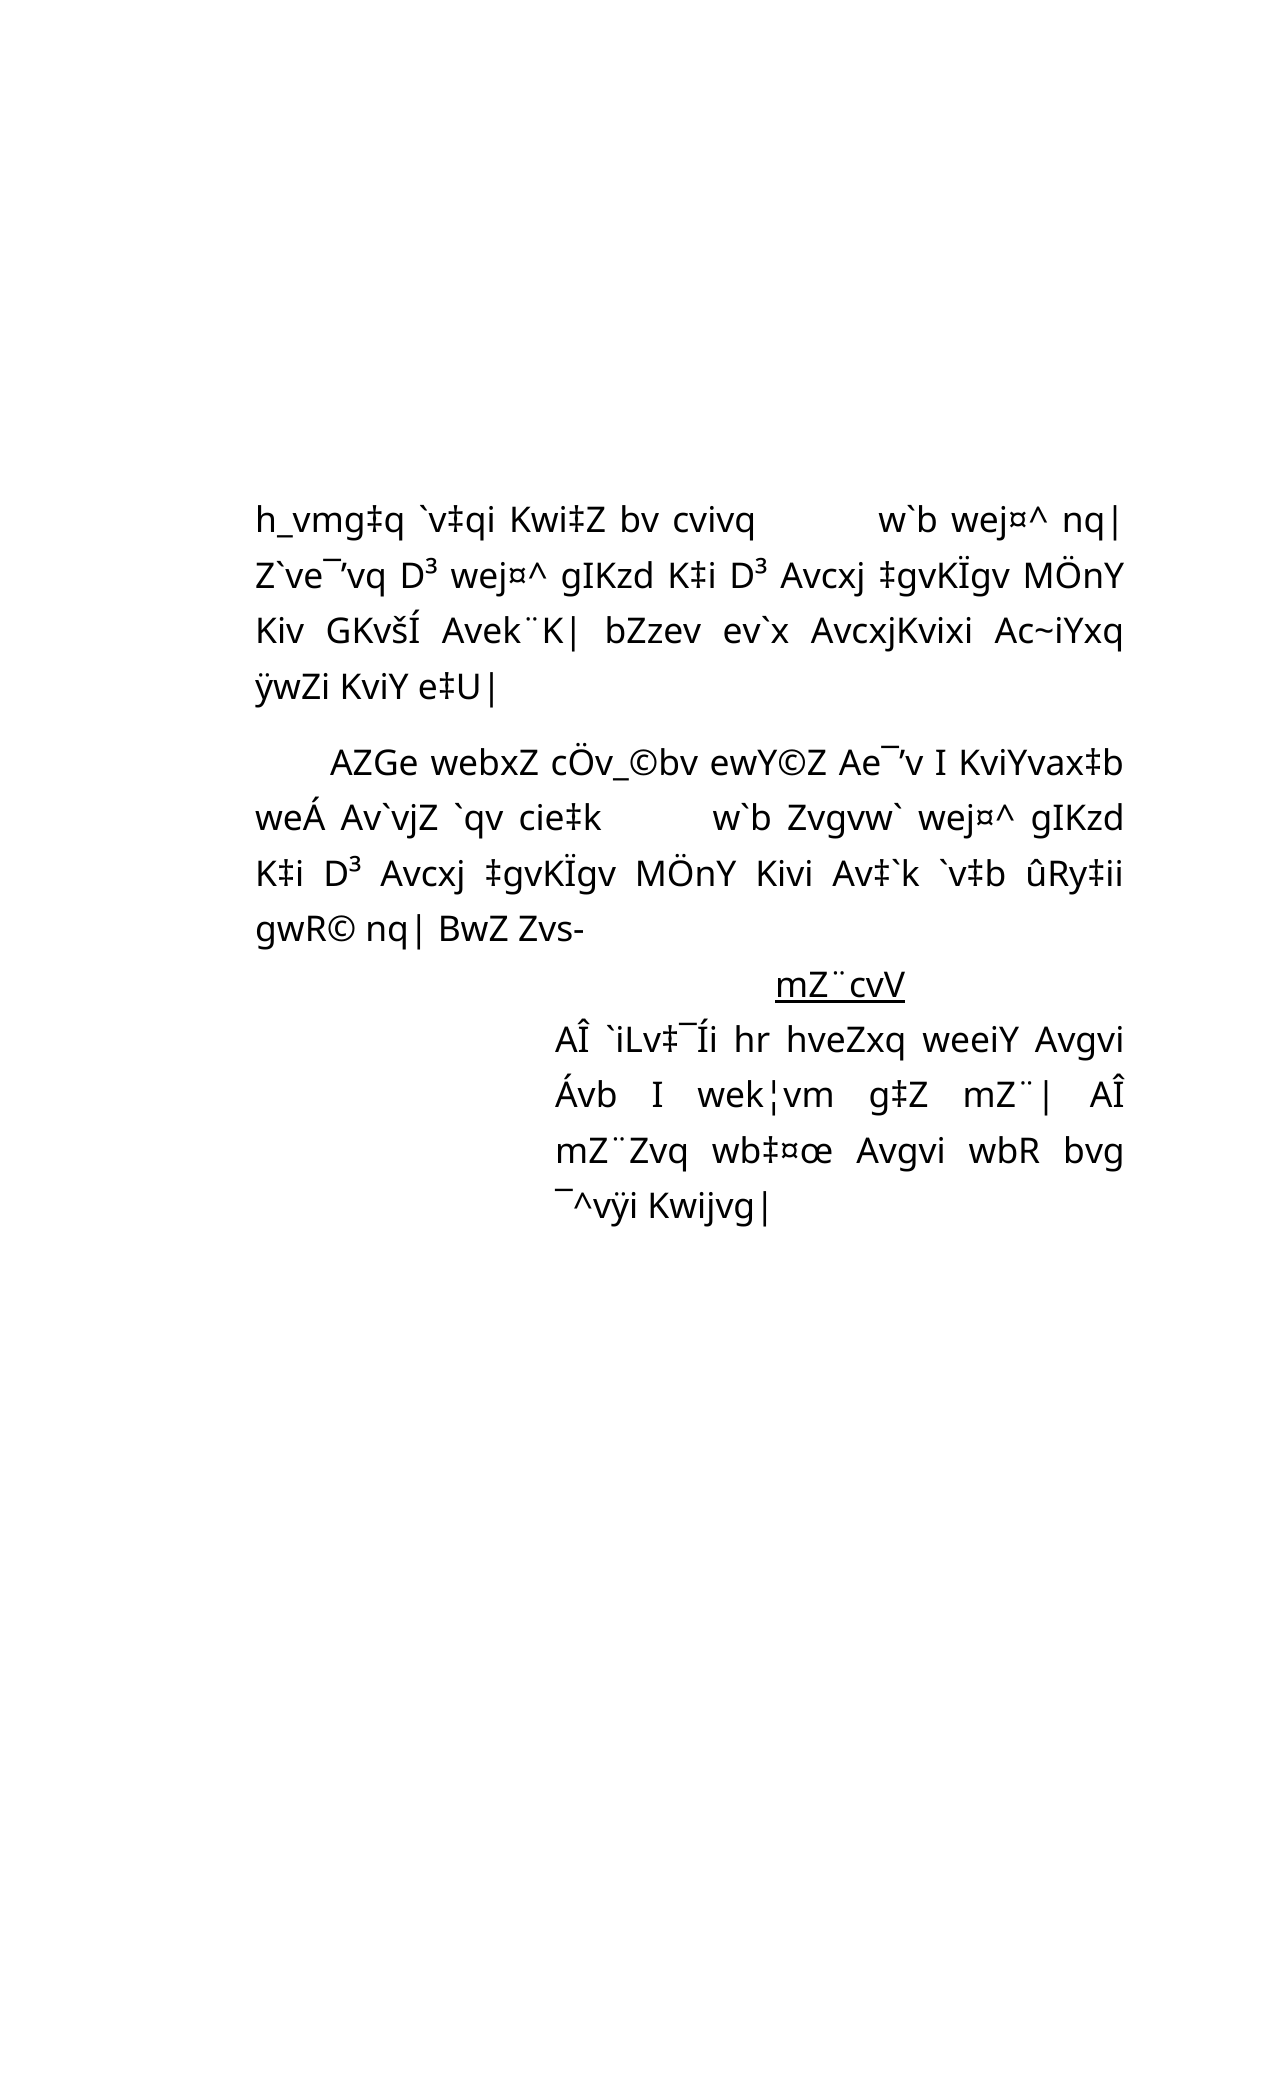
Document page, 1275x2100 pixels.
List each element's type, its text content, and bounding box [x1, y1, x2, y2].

text AZGe webxZ cÖv_©bv ewY©Z Ae¯’v I KviYvax‡b weÁ Av`vjZ `qv cie‡k ..........w`b Zvgvw` wej¤^ gIKzd K‡i D³ Avcxj ‡gvKÏgv MÖnY Kivi Av‡`k `v‡b ûRy‡ii gwR© nq| BwZ Zvs- [255, 737, 1125, 952]
text mZ¨cvV [555, 959, 1125, 1007]
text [255, 495, 1125, 709]
text AÎ `iLv‡¯Íi hr hveZxq weeiY Avgvi Ávb I wek¦vm g‡Z mZ¨| AÎ mZ¨Zvq wb‡¤œ Avgvi wbR bvg ¯^vÿi Kwijvg| [555, 1014, 1125, 1229]
